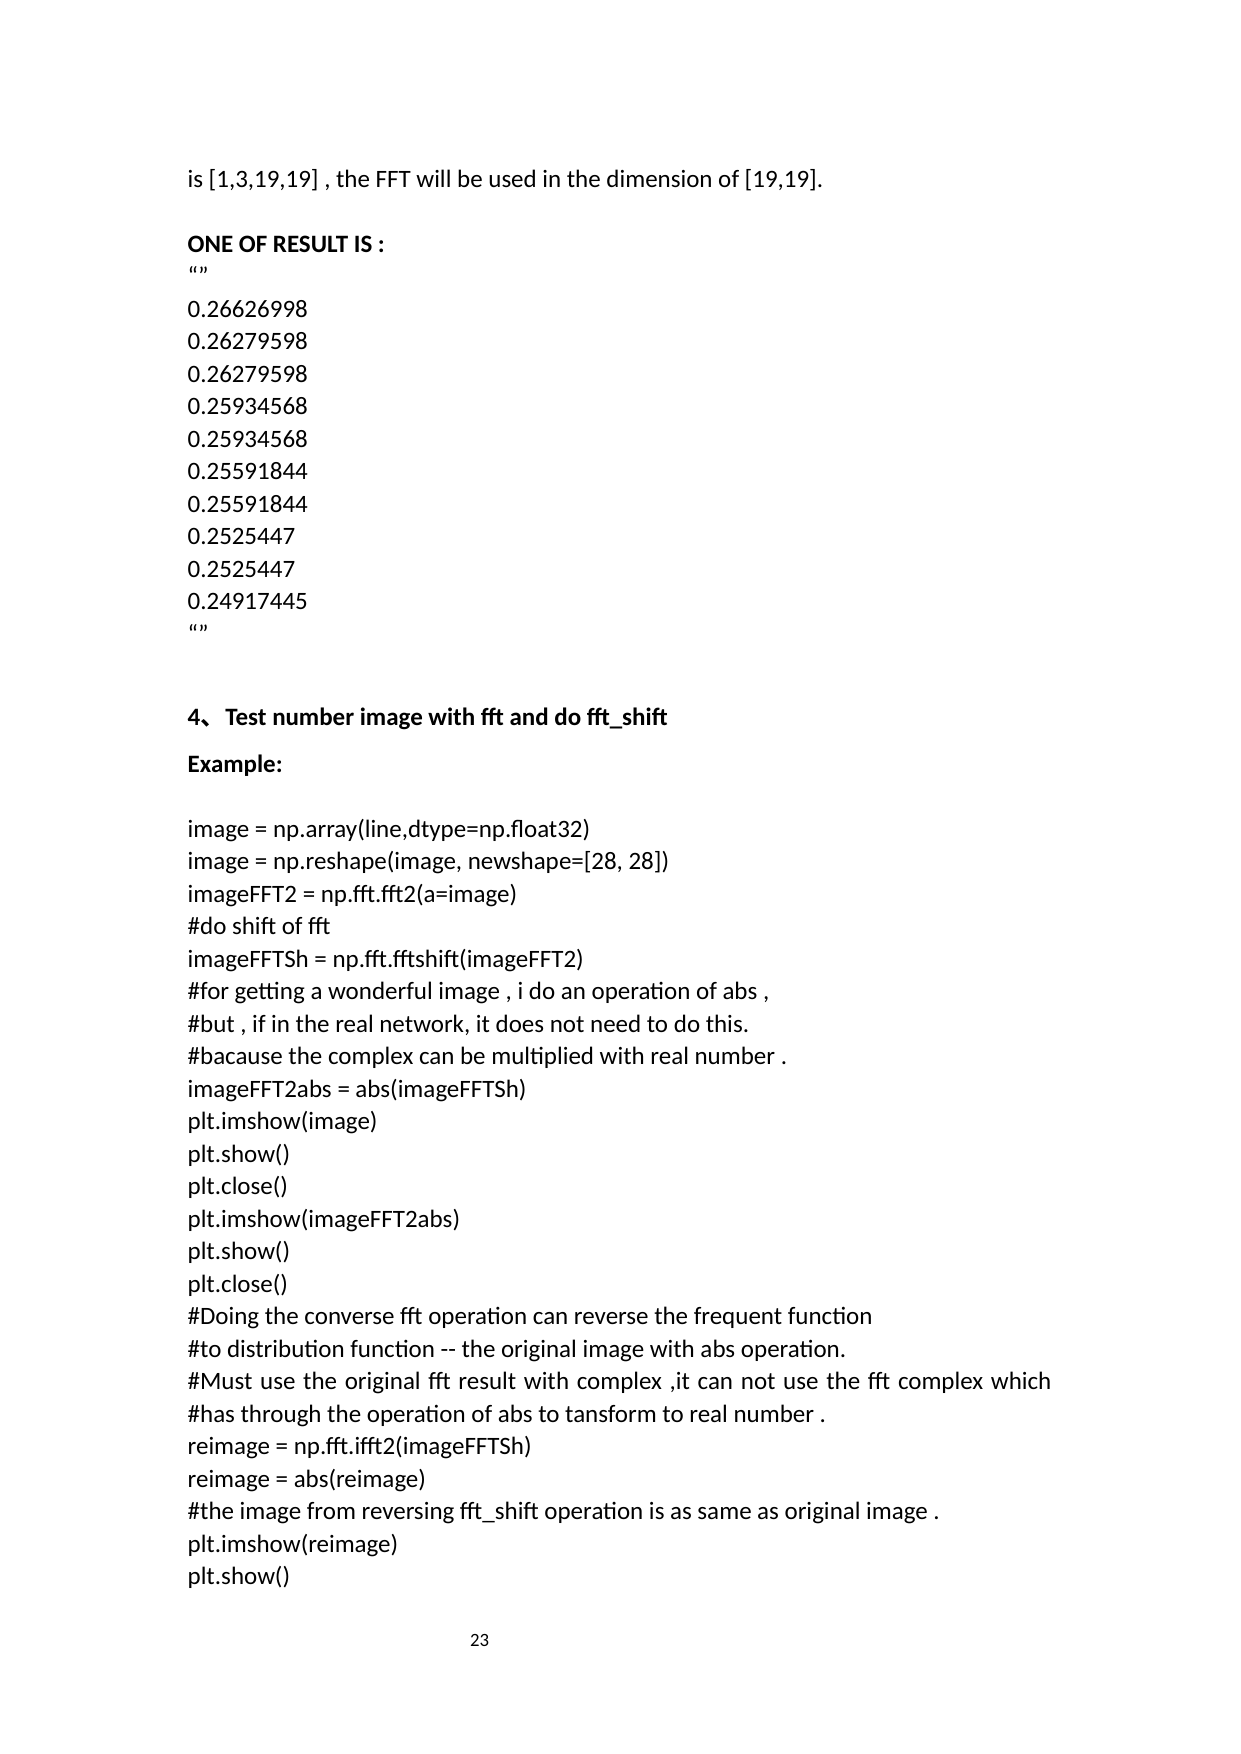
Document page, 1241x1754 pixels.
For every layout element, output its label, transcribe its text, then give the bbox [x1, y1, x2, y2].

list plt.imshow(image) [187, 1104, 1053, 1137]
list 0.2525447 [187, 519, 1053, 552]
list “” [187, 617, 1053, 649]
list Test number image with fft and do fft_shift [187, 682, 1053, 747]
list image = np.array(line,dtype=np.float32) [187, 812, 1053, 844]
list plt.imshow(reimage) [187, 1527, 1053, 1559]
list Example: [187, 747, 1053, 779]
list #the image from reversing fft_shift operation is as same as original image . [187, 1494, 1053, 1527]
list plt.close() [187, 1169, 1053, 1202]
list plt.show() [187, 1234, 1053, 1267]
list 0.24917445 [187, 584, 1053, 617]
list #do shift of fft [187, 909, 1053, 942]
list 0.2525447 [187, 552, 1053, 584]
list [187, 162, 1053, 194]
list plt.imshow(imageFFT2abs) [187, 1202, 1053, 1234]
list imageFFTSh = np.fft.fftshift(imageFFT2) [187, 942, 1053, 974]
list #bacause the complex can be multiplied with real number . [187, 1039, 1053, 1072]
list plt.show() [187, 1559, 1053, 1592]
list plt.close() [187, 1267, 1053, 1299]
list reimage = abs(reimage) [187, 1462, 1053, 1494]
list imageFFT2abs = abs(imageFFTSh) [187, 1072, 1053, 1104]
list reimage = np.fft.ifft2(imageFFTSh) [187, 1429, 1053, 1462]
list imageFFT2 = np.fft.fft2(a=image) [187, 877, 1053, 909]
list 0.26279598 [187, 357, 1053, 389]
list #for getting a wonderful image , i do an operation of abs , [187, 974, 1053, 1007]
list ONE OF RESULT IS : [187, 227, 1053, 259]
list 0.25591844 [187, 454, 1053, 487]
list #Doing the converse fft operation can reverse the frequent function [187, 1299, 1053, 1332]
list image = np.reshape(image, newshape=[28, 28]) [187, 844, 1053, 877]
list 0.25591844 [187, 487, 1053, 519]
list #to distribution function -- the original image with abs operation. [187, 1332, 1053, 1364]
list 0.26626998 [187, 292, 1053, 324]
list 0.25934568 [187, 422, 1053, 454]
list #but , if in the real network, it does not need to do this. [187, 1007, 1053, 1039]
list 0.25934568 [187, 389, 1053, 422]
list #Must use the original fft result with complex ,it can not use the fft complex which #has through the operation of abs to tansform to real number . [187, 1364, 1053, 1429]
list plt.show() [187, 1137, 1053, 1169]
list 0.26279598 [187, 324, 1053, 357]
list “” [187, 259, 1053, 292]
